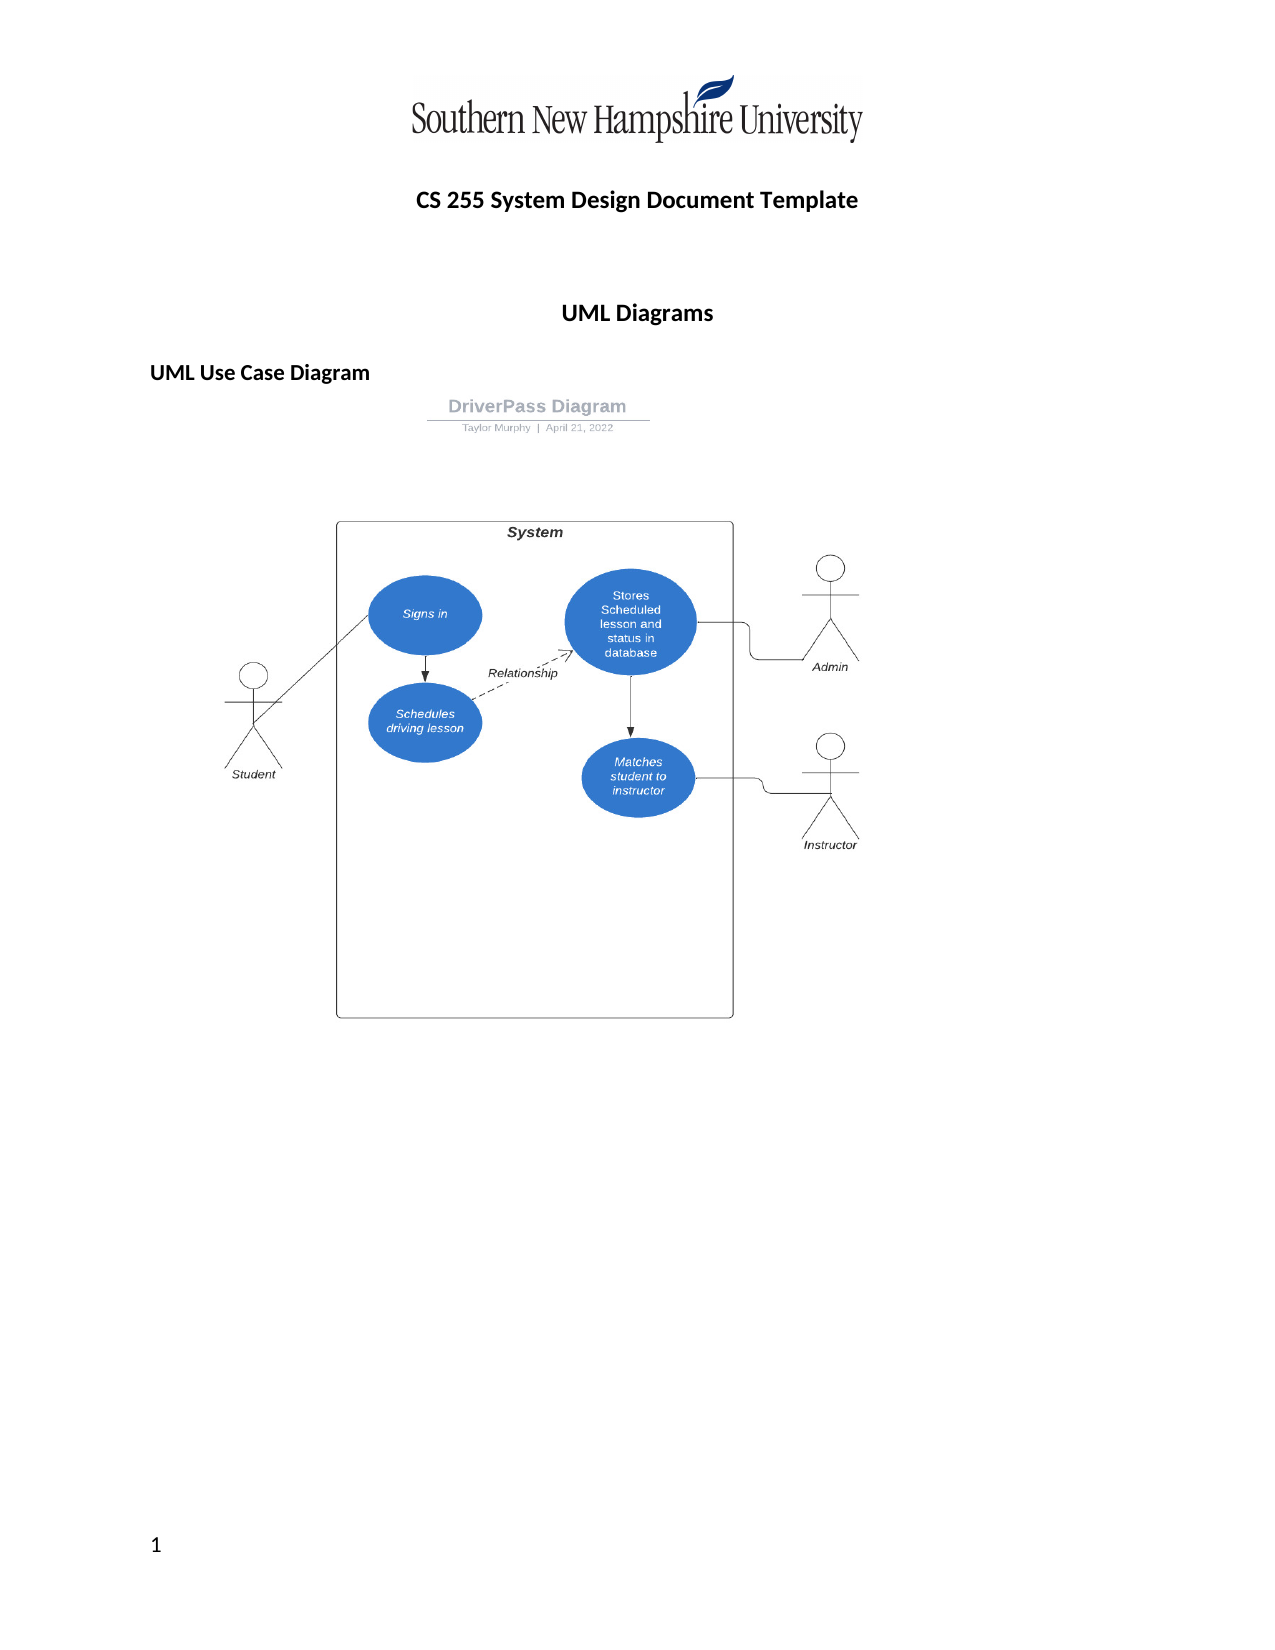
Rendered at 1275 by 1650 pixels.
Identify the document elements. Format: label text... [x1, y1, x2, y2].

picture [412, 75, 863, 143]
subtitle UML Diagrams [150, 298, 1125, 328]
subtitle CS 255 System Design Document Template [150, 184, 1125, 214]
picture [150, 386, 921, 1032]
